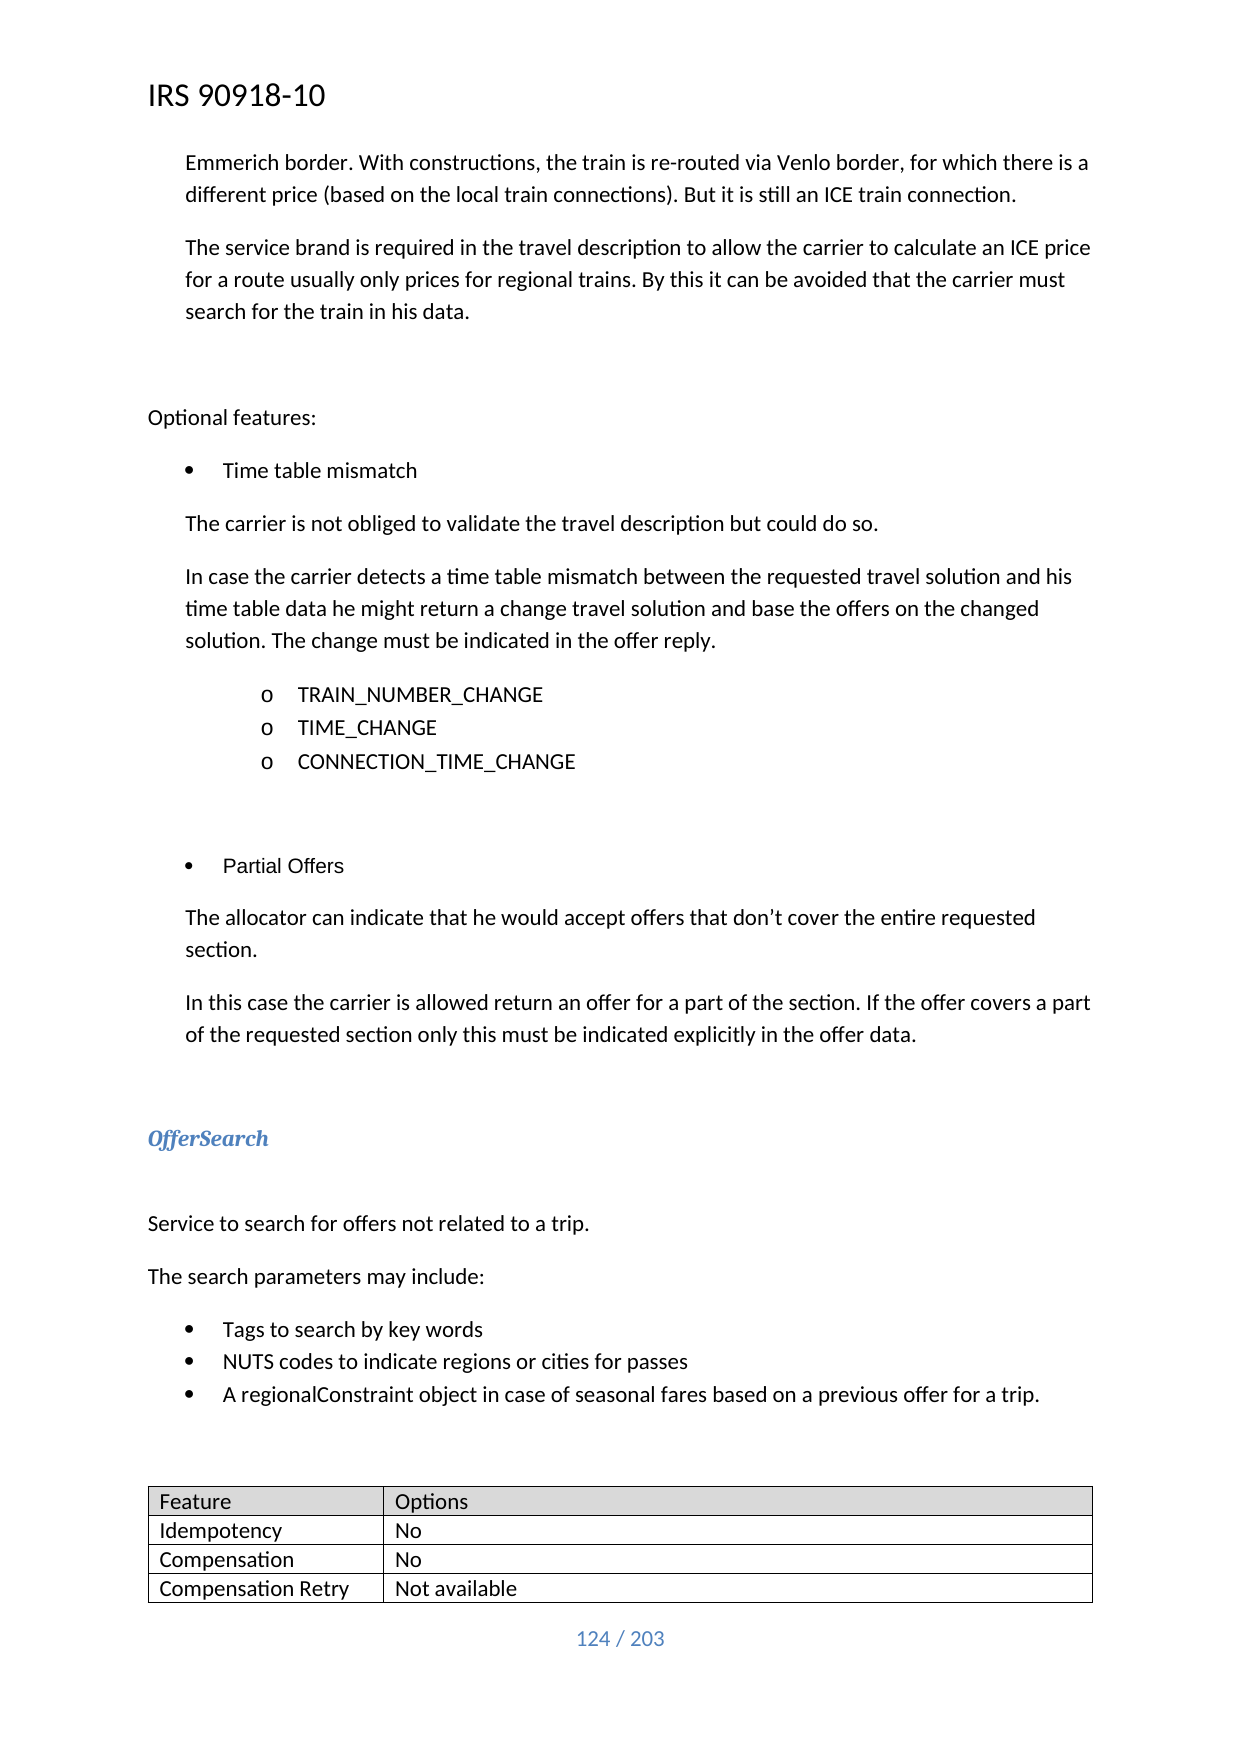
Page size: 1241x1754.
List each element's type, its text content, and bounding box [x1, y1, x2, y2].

text Optional features: [148, 403, 1093, 431]
table_cell Idempotency [149, 1516, 383, 1544]
table_cell No [384, 1545, 1092, 1573]
list Partial Offers [185, 854, 1093, 878]
text In case the carrier detects a time table mismatch between the requested travel solution and his time table data he might return a change travel solution and base the offers on the changed solution. The change must be indicated in the offer reply. [185, 562, 1093, 655]
table_cell Compensation Retry [149, 1574, 383, 1602]
list NUTS codes to indicate regions or cities for passes [185, 1347, 1093, 1376]
list TIME_CHANGE [260, 713, 1093, 742]
list A regionalConstraint object in case of seasonal fares based on a previous offer for a trip. [185, 1380, 1093, 1408]
text In this case the carrier is allowed return an offer for a part of the section. If the offer covers a part of the requested section only this must be indicated explicitly in the offer data. [185, 988, 1093, 1048]
table_cell Compensation [149, 1545, 383, 1573]
text Service to search for offers not related to a trip. [148, 1209, 1093, 1237]
table_header Feature [149, 1487, 383, 1515]
text The carrier is not obliged to validate the travel description but could do so. [185, 509, 1093, 537]
subtitle OfferSearch [148, 1126, 1093, 1152]
table_header Options [384, 1487, 1092, 1515]
table_cell Not available [384, 1574, 1092, 1602]
table_cell No [384, 1516, 1092, 1544]
list CONNECTION_TIME_CHANGE [260, 747, 1093, 776]
list Time table mismatch [185, 456, 1093, 484]
list TRAIN_NUMBER_CHANGE [260, 680, 1093, 709]
list Tags to search by key words [185, 1315, 1093, 1343]
text The search parameters may include: [148, 1262, 1093, 1290]
text The service brand is required in the travel description to allow the carrier to calculate an ICE price for a route usually only prices for regional trains. By this it can be avoided that the carrier must search for the train in his data. [185, 233, 1093, 325]
text The allocator can indicate that he would accept offers that don’t cover the entire requested section. [185, 903, 1093, 963]
